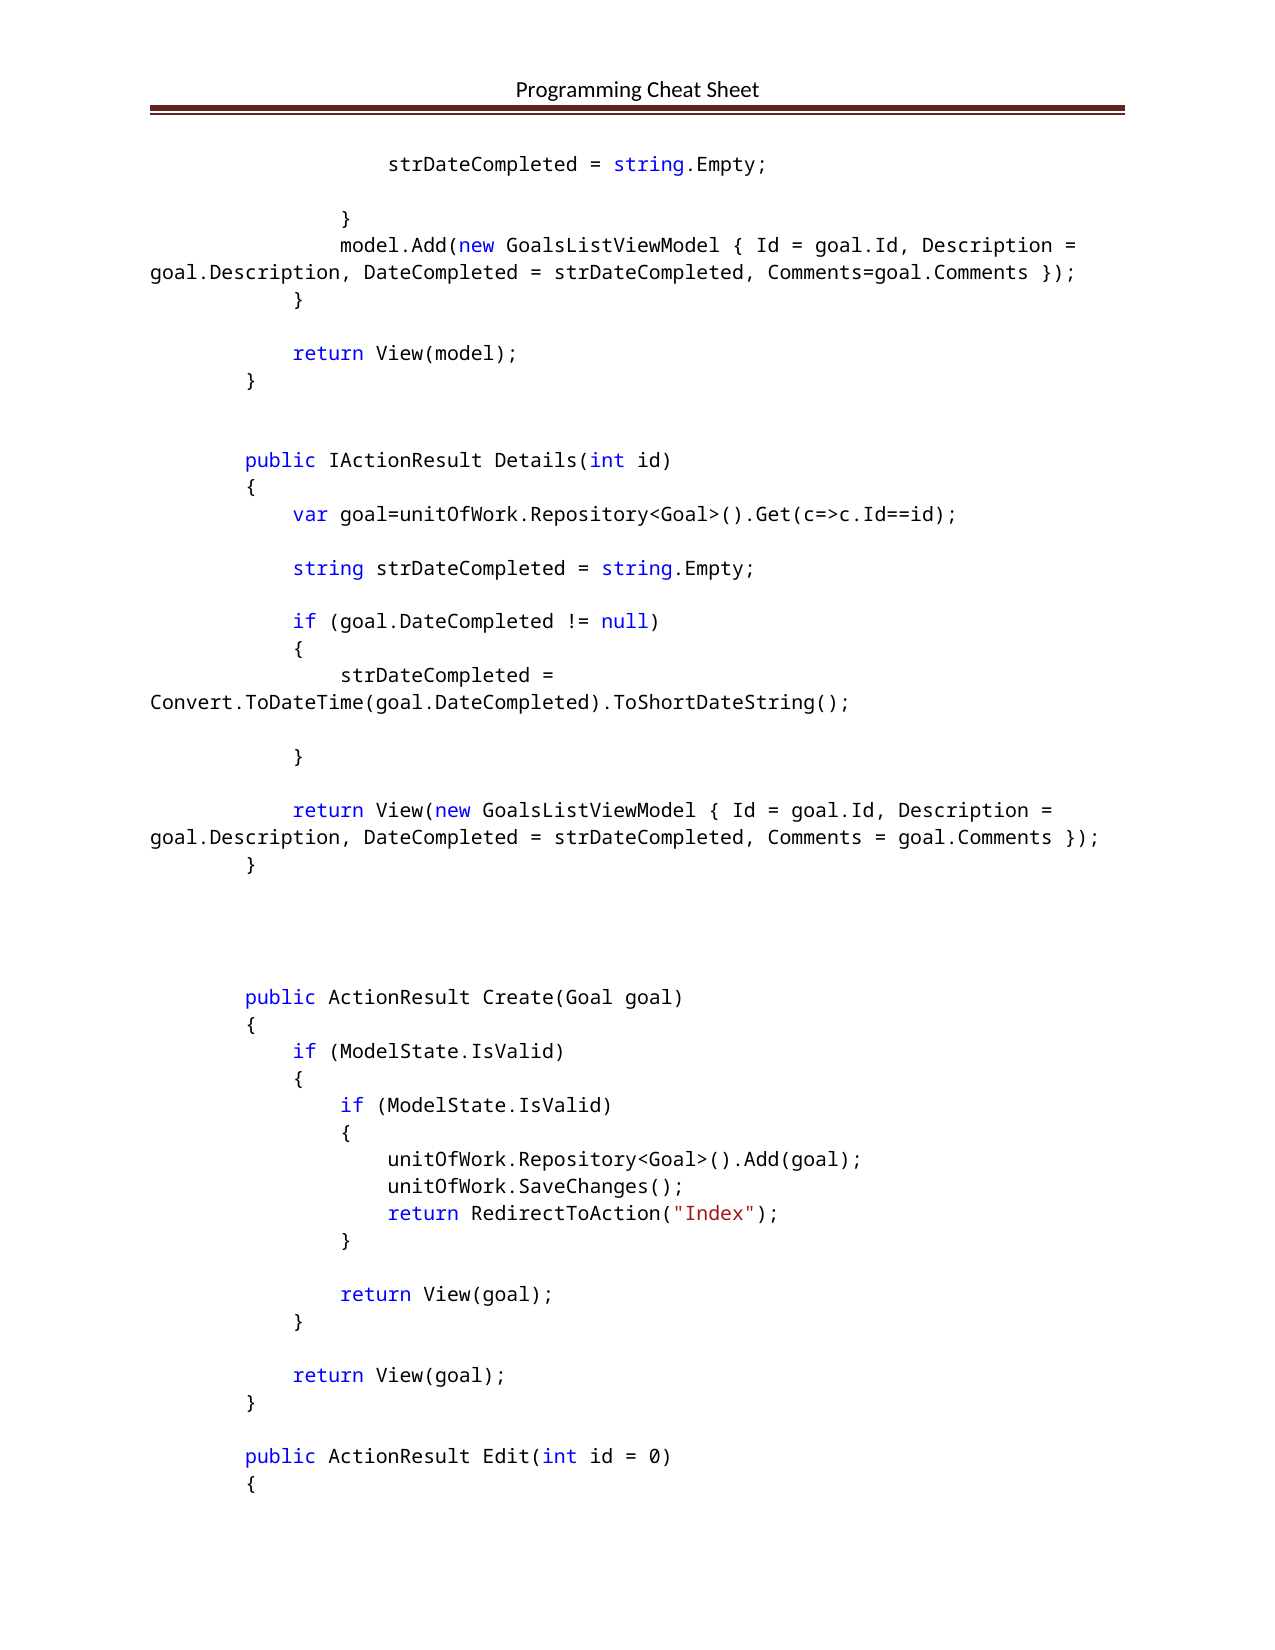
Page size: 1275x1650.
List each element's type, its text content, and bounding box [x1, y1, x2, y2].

text { [150, 473, 1125, 500]
text } [150, 743, 1125, 769]
text public IActionResult Details(int id) [150, 446, 1125, 473]
text } [150, 1226, 1125, 1253]
text return View(goal); [150, 1361, 1125, 1388]
text return View(new GoalsListViewModel { Id = goal.Id, Description = goal.Description, DateCompleted = strDateCompleted, Comments = goal.Comments }); [150, 797, 1125, 851]
text { [150, 1118, 1125, 1145]
text if (ModelState.IsValid) [150, 1091, 1125, 1118]
text public ActionResult Create(Goal goal) [150, 983, 1125, 1011]
text { [150, 1011, 1125, 1037]
text { [150, 635, 1125, 662]
text return View(model); [150, 339, 1125, 366]
text unitOfWork.SaveChanges(); [150, 1172, 1125, 1199]
text if (ModelState.IsValid) [150, 1037, 1125, 1064]
text return View(goal); [150, 1280, 1125, 1307]
text } [150, 285, 1125, 312]
text public ActionResult Edit(int id = 0) [150, 1442, 1125, 1469]
text string strDateCompleted = string.Empty; [150, 554, 1125, 581]
text model.Add(new GoalsListViewModel { Id = goal.Id, Description = goal.Description, DateCompleted = strDateCompleted, Comments=goal.Comments }); [150, 231, 1125, 285]
text { [150, 1469, 1125, 1496]
text { [150, 1064, 1125, 1091]
text if (goal.DateCompleted != null) [150, 608, 1125, 635]
text unitOfWork.Repository<Goal>().Add(goal); [150, 1145, 1125, 1172]
text } [150, 1307, 1125, 1334]
text } [150, 204, 1125, 231]
text } [150, 366, 1125, 393]
text var goal=unitOfWork.Repository<Goal>().Get(c=>c.Id==id); [150, 500, 1125, 527]
text return RedirectToAction("Index"); [150, 1199, 1125, 1226]
text strDateCompleted = string.Empty; [150, 150, 1125, 177]
text strDateCompleted = Convert.ToDateTime(goal.DateCompleted).ToShortDateString(); [150, 662, 1125, 716]
text } [150, 851, 1125, 877]
text } [150, 1388, 1125, 1415]
